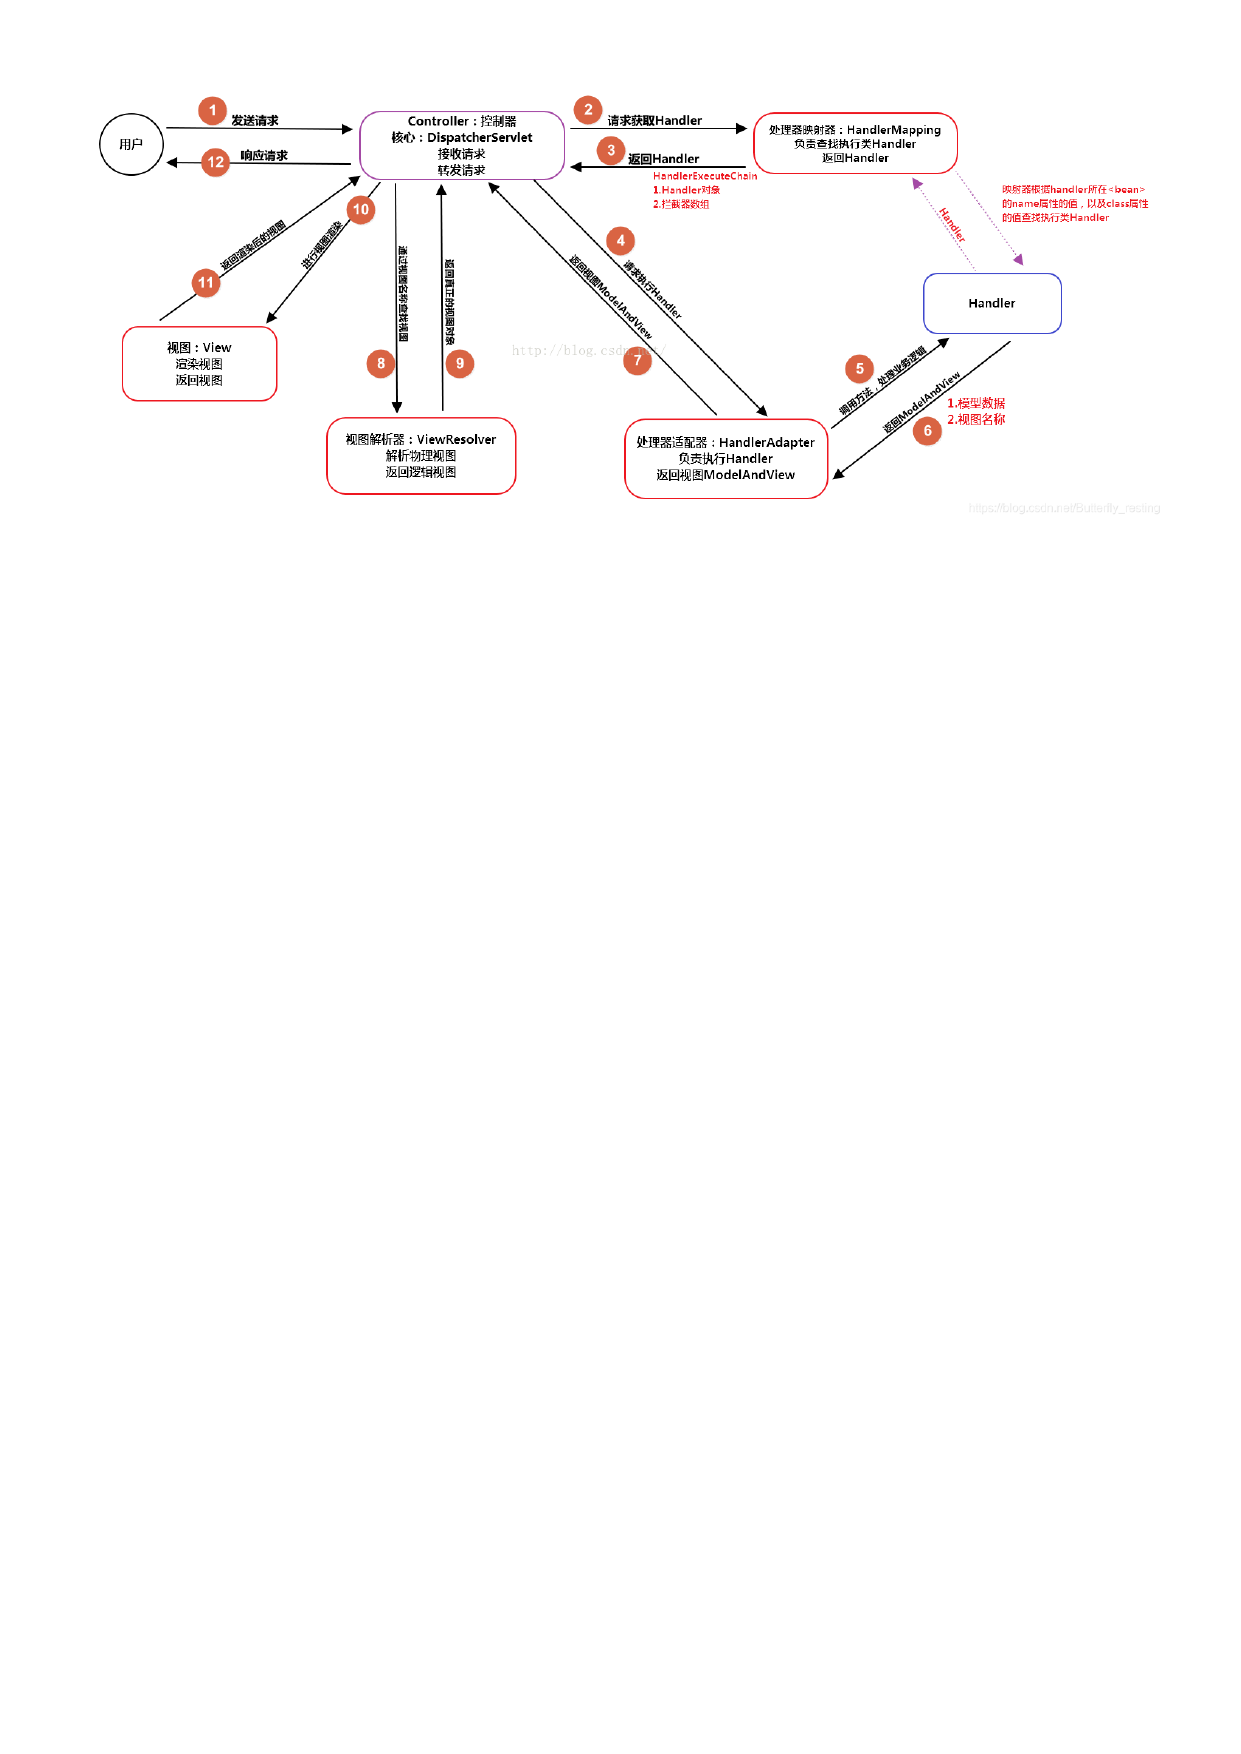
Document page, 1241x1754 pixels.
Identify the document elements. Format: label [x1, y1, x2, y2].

picture [75, 80, 1166, 521]
